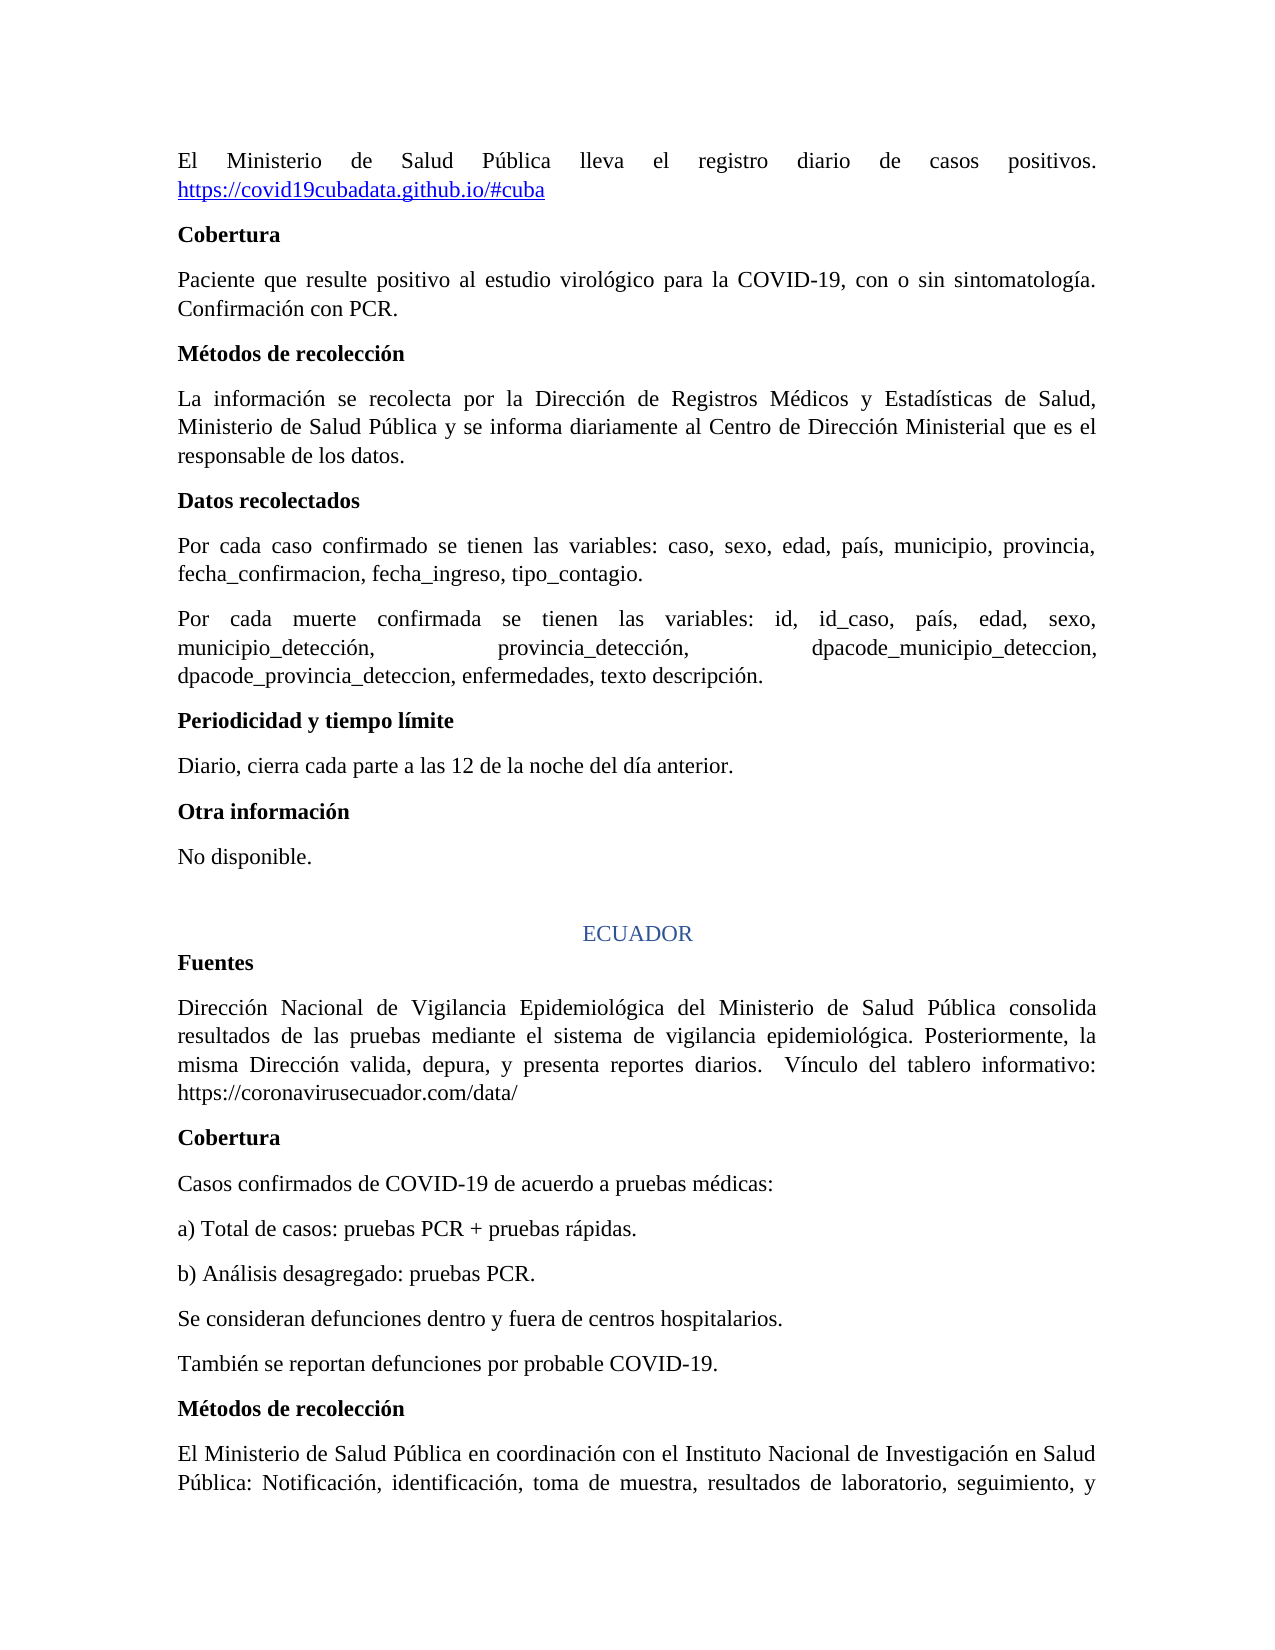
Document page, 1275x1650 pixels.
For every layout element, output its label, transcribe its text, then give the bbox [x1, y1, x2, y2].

text Cobertura [177, 1124, 1098, 1151]
text b) Análisis desagregado: pruebas PCR. [177, 1260, 1098, 1286]
text Casos confirmados de COVID-19 de acuerdo a pruebas médicas: [177, 1169, 1098, 1196]
text Periodicidad y tiempo límite [177, 707, 1098, 734]
text Datos recolectados [177, 487, 1098, 513]
text Por cada muerte confirmada se tienen las variables: id, id_caso, país, edad, sexo, municipio_detección, provincia_detección, dpacode_municipio_deteccion, dpacode_provincia_deteccion, enfermedades, texto descripción. [177, 606, 1098, 689]
text No disponible. [177, 843, 1098, 869]
text Se consideran defunciones dentro y fuera de centros hospitalarios. [177, 1305, 1098, 1331]
text Métodos de recolección [177, 1395, 1098, 1421]
text Paciente que resulte positivo al estudio virológico para la COVID-19, con o sin sintomatología. Confirmación con PCR. [177, 266, 1098, 321]
text Por cada caso confirmado se tienen las variables: caso, sexo, edad, país, municipio, provincia, fecha_confirmacion, fecha_ingreso, tipo_contagio. [177, 532, 1098, 587]
text Dirección Nacional de Vigilancia Epidemiológica del Ministerio de Salud Pública consolida resultados de las pruebas mediante el sistema de vigilancia epidemiológica. Posteriormente, la misma Dirección valida, depura, y presenta reportes diarios. Vínculo del tablero informativo: https://coronavirusecuador.com/data/ [177, 994, 1098, 1106]
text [177, 1440, 1098, 1495]
text ECUADOR [177, 921, 1098, 947]
text Otra información [177, 798, 1098, 824]
text La información se recolecta por la Dirección de Registros Médicos y Estadísticas de Salud, Ministerio de Salud Pública y se informa diariamente al Centro de Dirección Ministerial que es el responsable de los datos. [177, 385, 1098, 468]
text Métodos de recolección [177, 340, 1098, 366]
text a) Total de casos: pruebas PCR + pruebas rápidas. [177, 1215, 1098, 1241]
text Diario, cierra cada parte a las 12 de la noche del día anterior. [177, 753, 1098, 779]
text Fuentes [177, 949, 1098, 975]
text Cobertura [177, 221, 1098, 247]
text El Ministerio de Salud Pública lleva el registro diario de casos positivos. https://covid19cubadata.github.io/#cuba [177, 148, 1098, 202]
text También se reportan defunciones por probable COVID-19. [177, 1350, 1098, 1376]
